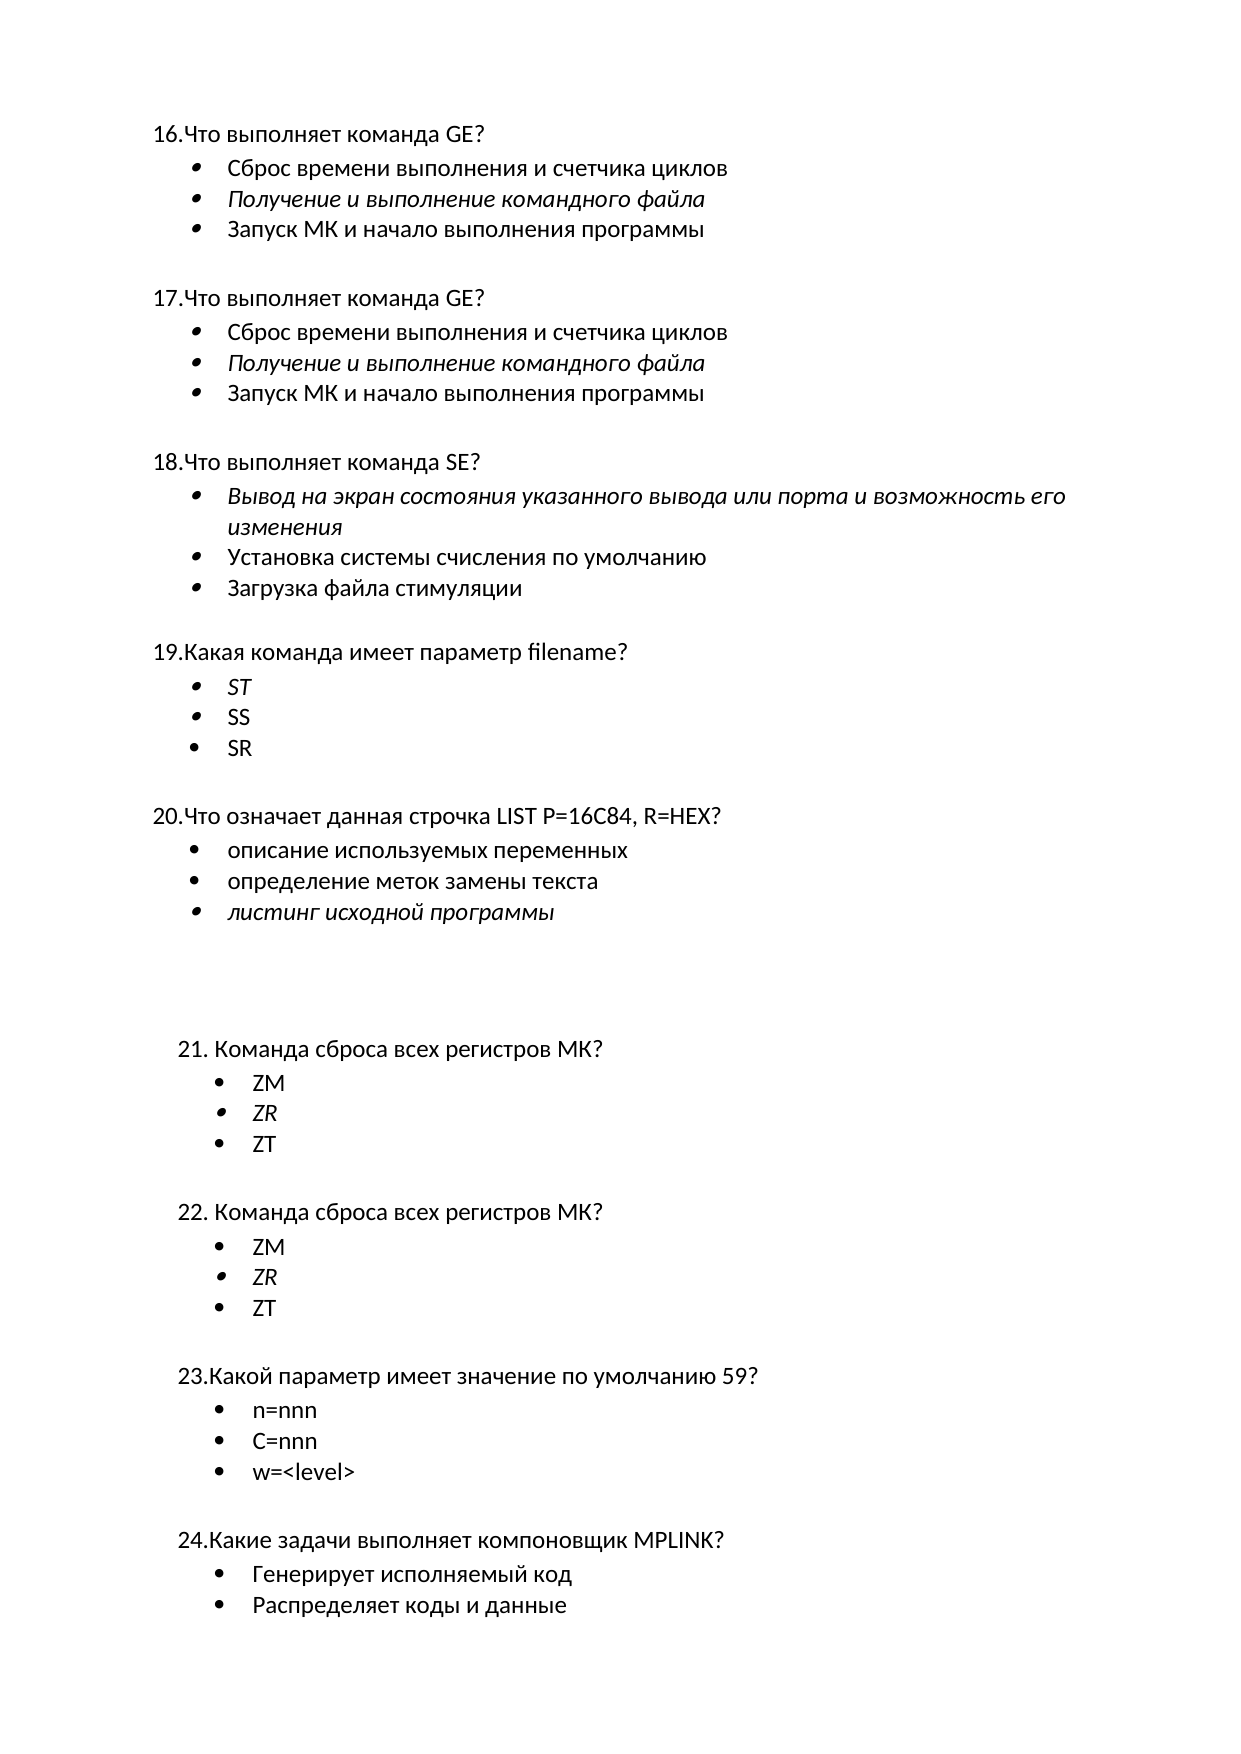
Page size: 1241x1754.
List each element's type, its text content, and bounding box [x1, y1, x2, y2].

list ST [190, 671, 1152, 701]
text 24.Какие задачи выполняет компоновщик MPLINK? [177, 1524, 1152, 1555]
list SS [190, 701, 1152, 732]
list определение меток замены текста [190, 865, 1152, 896]
list описание используемых переменных [190, 834, 1152, 865]
text 23.Какой параметр имеет значение по умолчанию 59? [177, 1360, 1152, 1391]
list Запуск МК и начало выполнения программы [190, 377, 1152, 408]
list ZR [215, 1097, 1152, 1128]
list ZM [215, 1067, 1152, 1097]
list ZR [215, 1261, 1152, 1292]
list w=<level> [215, 1456, 1152, 1486]
list Вывод на экран состояния указанного вывода или порта и возможность его изменения [190, 480, 1152, 541]
list ZT [215, 1128, 1152, 1158]
list Установка системы счисления по умолчанию [190, 541, 1152, 572]
list Сброс времени выполнения и счетчика циклов [190, 152, 1152, 183]
list ZM [215, 1231, 1152, 1261]
list Загрузка файла стимуляции [190, 572, 1152, 602]
text 19.Какая команда имеет параметр filename? [152, 636, 1152, 667]
text 18.Что выполняет команда SE? [152, 446, 1152, 476]
list Генерирует исполняемый код [215, 1558, 1152, 1589]
list Получение и выполнение командного файла [190, 183, 1152, 213]
list Получение и выполнение командного файла [190, 347, 1152, 377]
list C=nnn [215, 1425, 1152, 1456]
list SR [190, 732, 1152, 762]
list Сброс времени выполнения и счетчика циклов [190, 316, 1152, 347]
list n=nnn [215, 1395, 1152, 1425]
list листинг исходной программы [190, 896, 1152, 926]
text 22. Команда сброса всех регистров МК? [177, 1197, 1152, 1227]
text 21. Команда сброса всех регистров МК? [177, 1033, 1152, 1063]
text 20.Что означает данная строчка LIST P=16C84, R=HEX? [152, 800, 1152, 831]
text 16.Что выполняет команда GE? [152, 118, 1152, 149]
list Запуск МК и начало выполнения программы [190, 213, 1152, 244]
list ZT [215, 1292, 1152, 1322]
text 17.Что выполняет команда GE? [152, 282, 1152, 312]
list Распределяет коды и данные [215, 1589, 1152, 1619]
